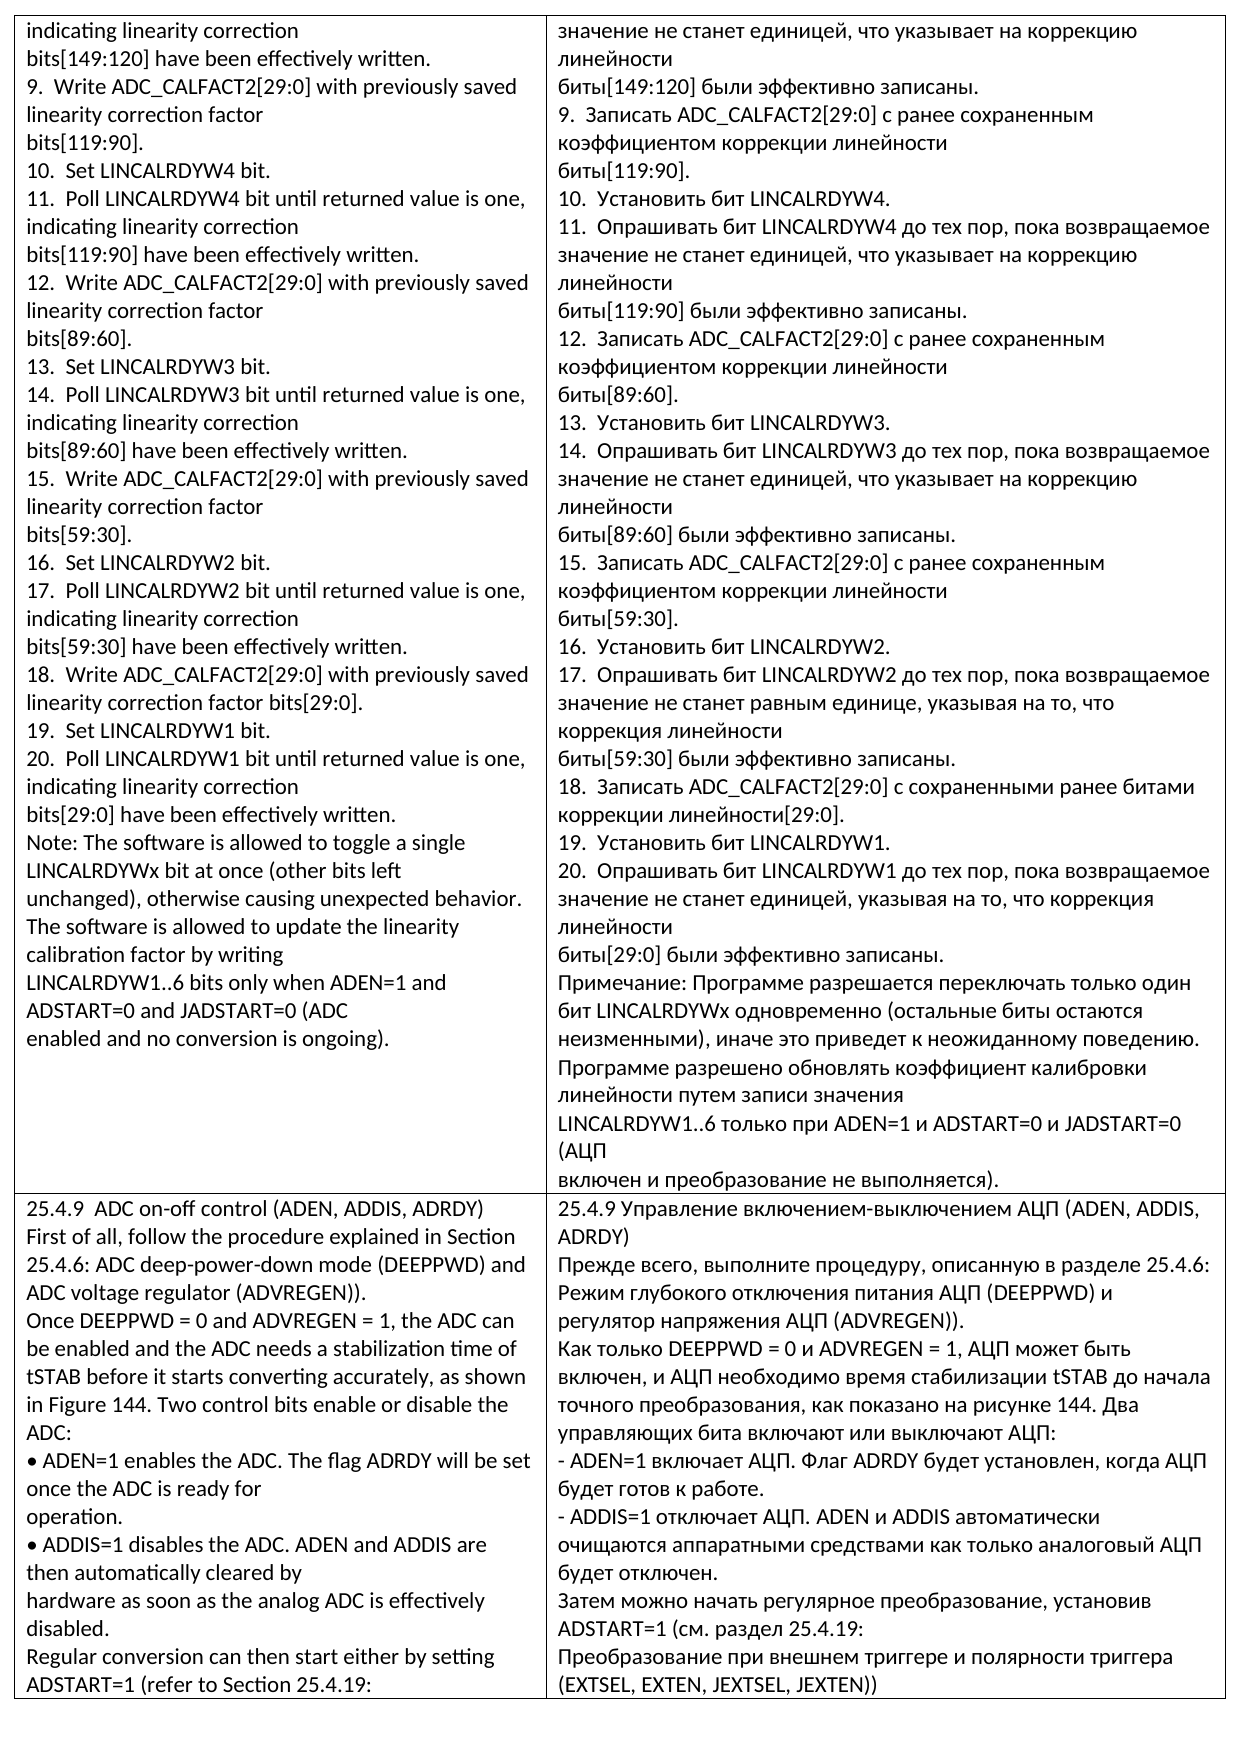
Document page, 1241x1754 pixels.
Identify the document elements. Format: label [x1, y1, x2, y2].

table_cell [15, 16, 546, 1193]
table_cell [547, 16, 1225, 1193]
table_cell [547, 1194, 1225, 1698]
table_cell [15, 1194, 546, 1698]
